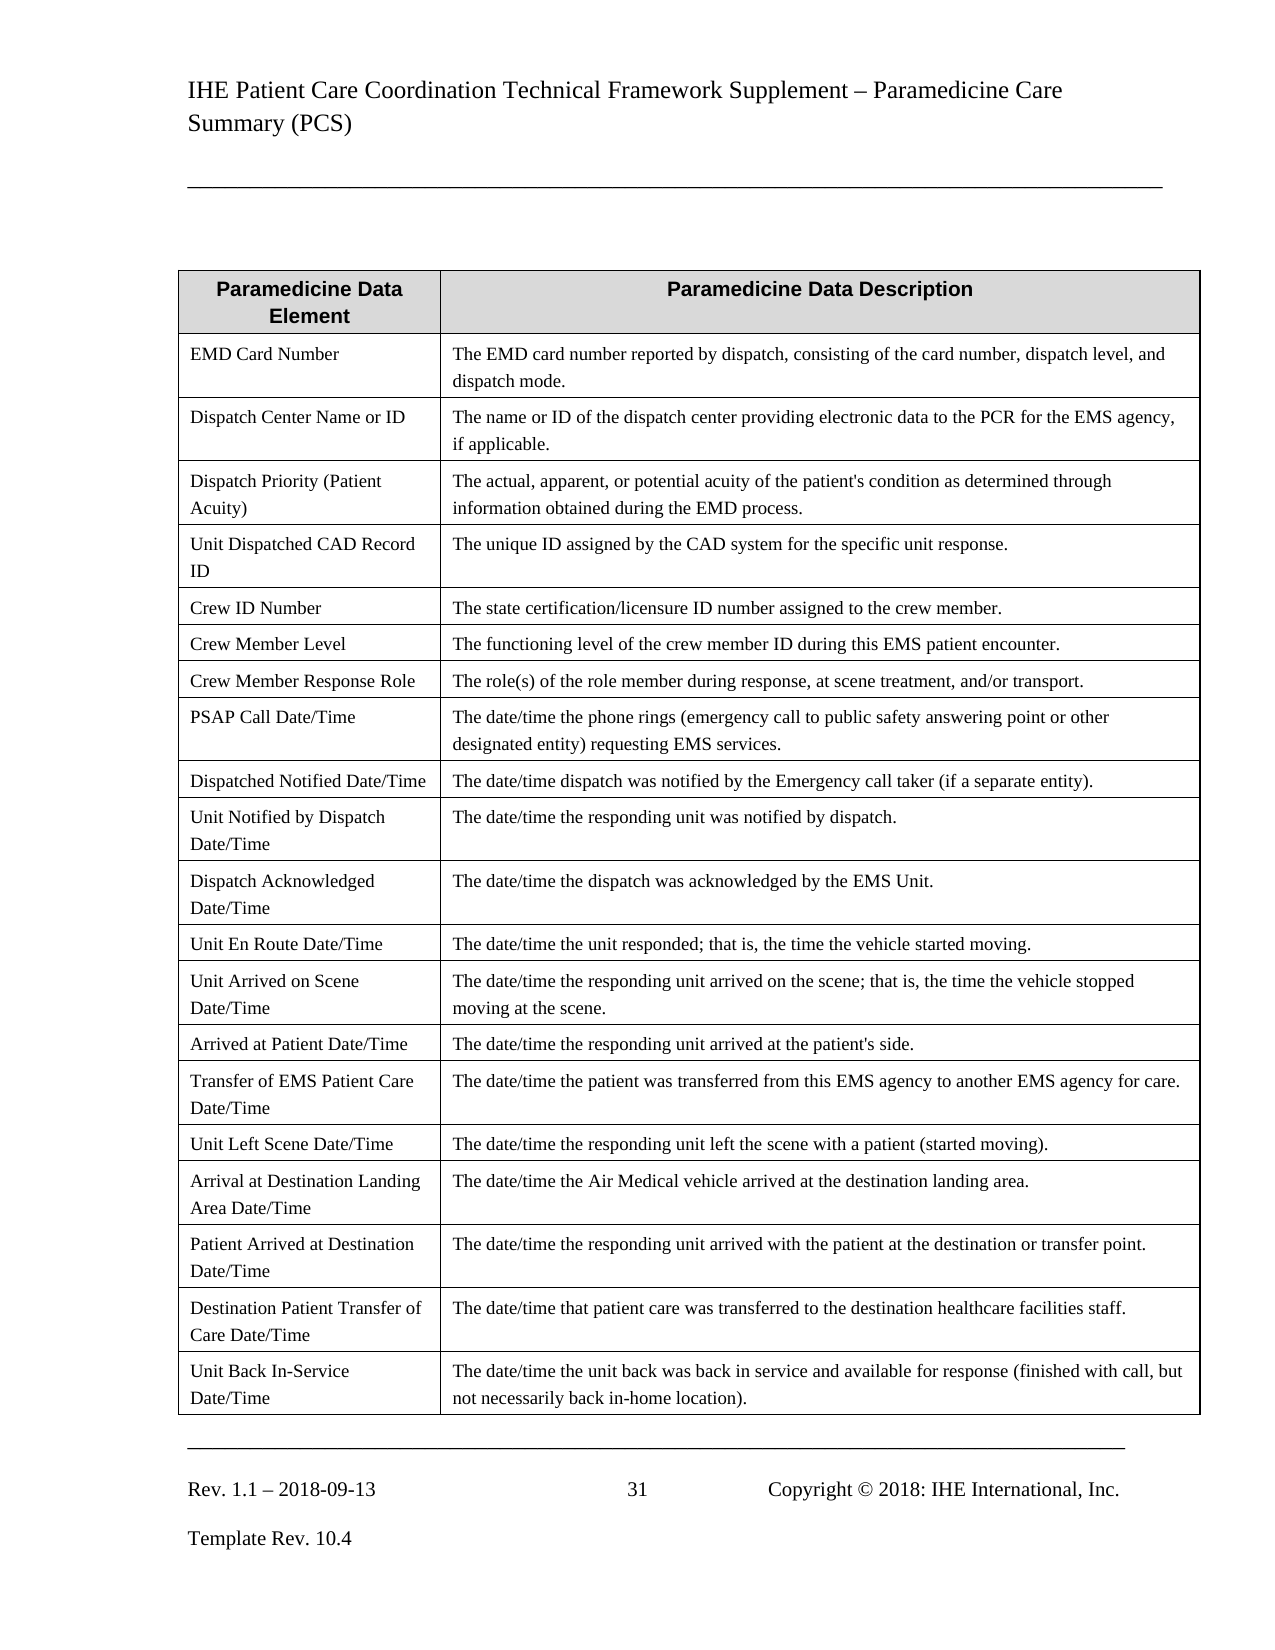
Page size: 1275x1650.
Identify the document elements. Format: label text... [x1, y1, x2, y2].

table_cell Crew ID Number [179, 588, 440, 624]
table_cell Unit Arrived on Scene Date/Time [179, 961, 440, 1024]
table_cell Dispatched Notified Date/Time [179, 761, 440, 797]
table_cell Destination Patient Transfer of Care Date/Time [179, 1288, 440, 1351]
table_header Paramedicine Data Element [179, 271, 440, 333]
table_cell Unit Dispatched CAD Record ID [179, 525, 440, 587]
table_cell The date/time the responding unit left the scene with a patient (started moving). [441, 1125, 1199, 1160]
table_cell The EMD card number reported by dispatch, consisting of the card number, dispatch level, and dispatch mode. [441, 334, 1199, 397]
table_cell Transfer of EMS Patient Care Date/Time [179, 1061, 440, 1124]
table_cell Dispatch Acknowledged Date/Time [179, 861, 440, 924]
table_header Paramedicine Data Description [441, 271, 1199, 333]
table_cell PSAP Call Date/Time [179, 698, 440, 760]
table_cell Arrived at Patient Date/Time [179, 1025, 440, 1060]
table_cell The functioning level of the crew member ID during this EMS patient encounter. [441, 625, 1199, 660]
table_cell The date/time the responding unit arrived with the patient at the destination or transfer point. [441, 1225, 1199, 1287]
table_cell The date/time dispatch was notified by the Emergency call taker (if a separate entity). [441, 761, 1199, 797]
table_cell Crew Member Level [179, 625, 440, 660]
table_cell Crew Member Response Role [179, 661, 440, 697]
table_cell Dispatch Center Name or ID [179, 398, 440, 460]
table_cell Unit Back In-Service Date/Time [179, 1352, 440, 1414]
table_cell The date/time the patient was transferred from this EMS agency to another EMS agency for care. [441, 1061, 1199, 1124]
table_cell The date/time the dispatch was acknowledged by the EMS Unit. [441, 861, 1199, 924]
table_cell Unit Left Scene Date/Time [179, 1125, 440, 1160]
table_cell Unit En Route Date/Time [179, 925, 440, 960]
table_cell The date/time the phone rings (emergency call to public safety answering point or other designated entity) requesting EMS services. [441, 698, 1199, 760]
table_cell Unit Notified by Dispatch Date/Time [179, 798, 440, 860]
table_cell The date/time the responding unit arrived on the scene; that is, the time the vehicle stopped moving at the scene. [441, 961, 1199, 1024]
table_cell The date/time that patient care was transferred to the destination healthcare facilities staff. [441, 1288, 1199, 1351]
table_cell The unique ID assigned by the CAD system for the specific unit response. [441, 525, 1199, 587]
table_cell The date/time the responding unit arrived at the patient's side. [441, 1025, 1199, 1060]
table_cell Dispatch Priority (Patient Acuity) [179, 461, 440, 524]
table_cell The date/time the unit back was back in service and available for response (finished with call, but not necessarily back in-home location). [441, 1352, 1199, 1414]
table_cell EMD Card Number [179, 334, 440, 397]
table_cell Arrival at Destination Landing Area Date/Time [179, 1161, 440, 1224]
table_cell The date/time the responding unit was notified by dispatch. [441, 798, 1199, 860]
table_cell The state certification/licensure ID number assigned to the crew member. [441, 588, 1199, 624]
table_cell The role(s) of the role member during response, at scene treatment, and/or transport. [441, 661, 1199, 697]
table_cell The name or ID of the dispatch center providing electronic data to the PCR for the EMS agency, if applicable. [441, 398, 1199, 460]
table_cell The date/time the unit responded; that is, the time the vehicle started moving. [441, 925, 1199, 960]
table_cell Patient Arrived at Destination Date/Time [179, 1225, 440, 1287]
table_cell The date/time the Air Medical vehicle arrived at the destination landing area. [441, 1161, 1199, 1224]
table_cell The actual, apparent, or potential acuity of the patient's condition as determined through information obtained during the EMD process. [441, 461, 1199, 524]
